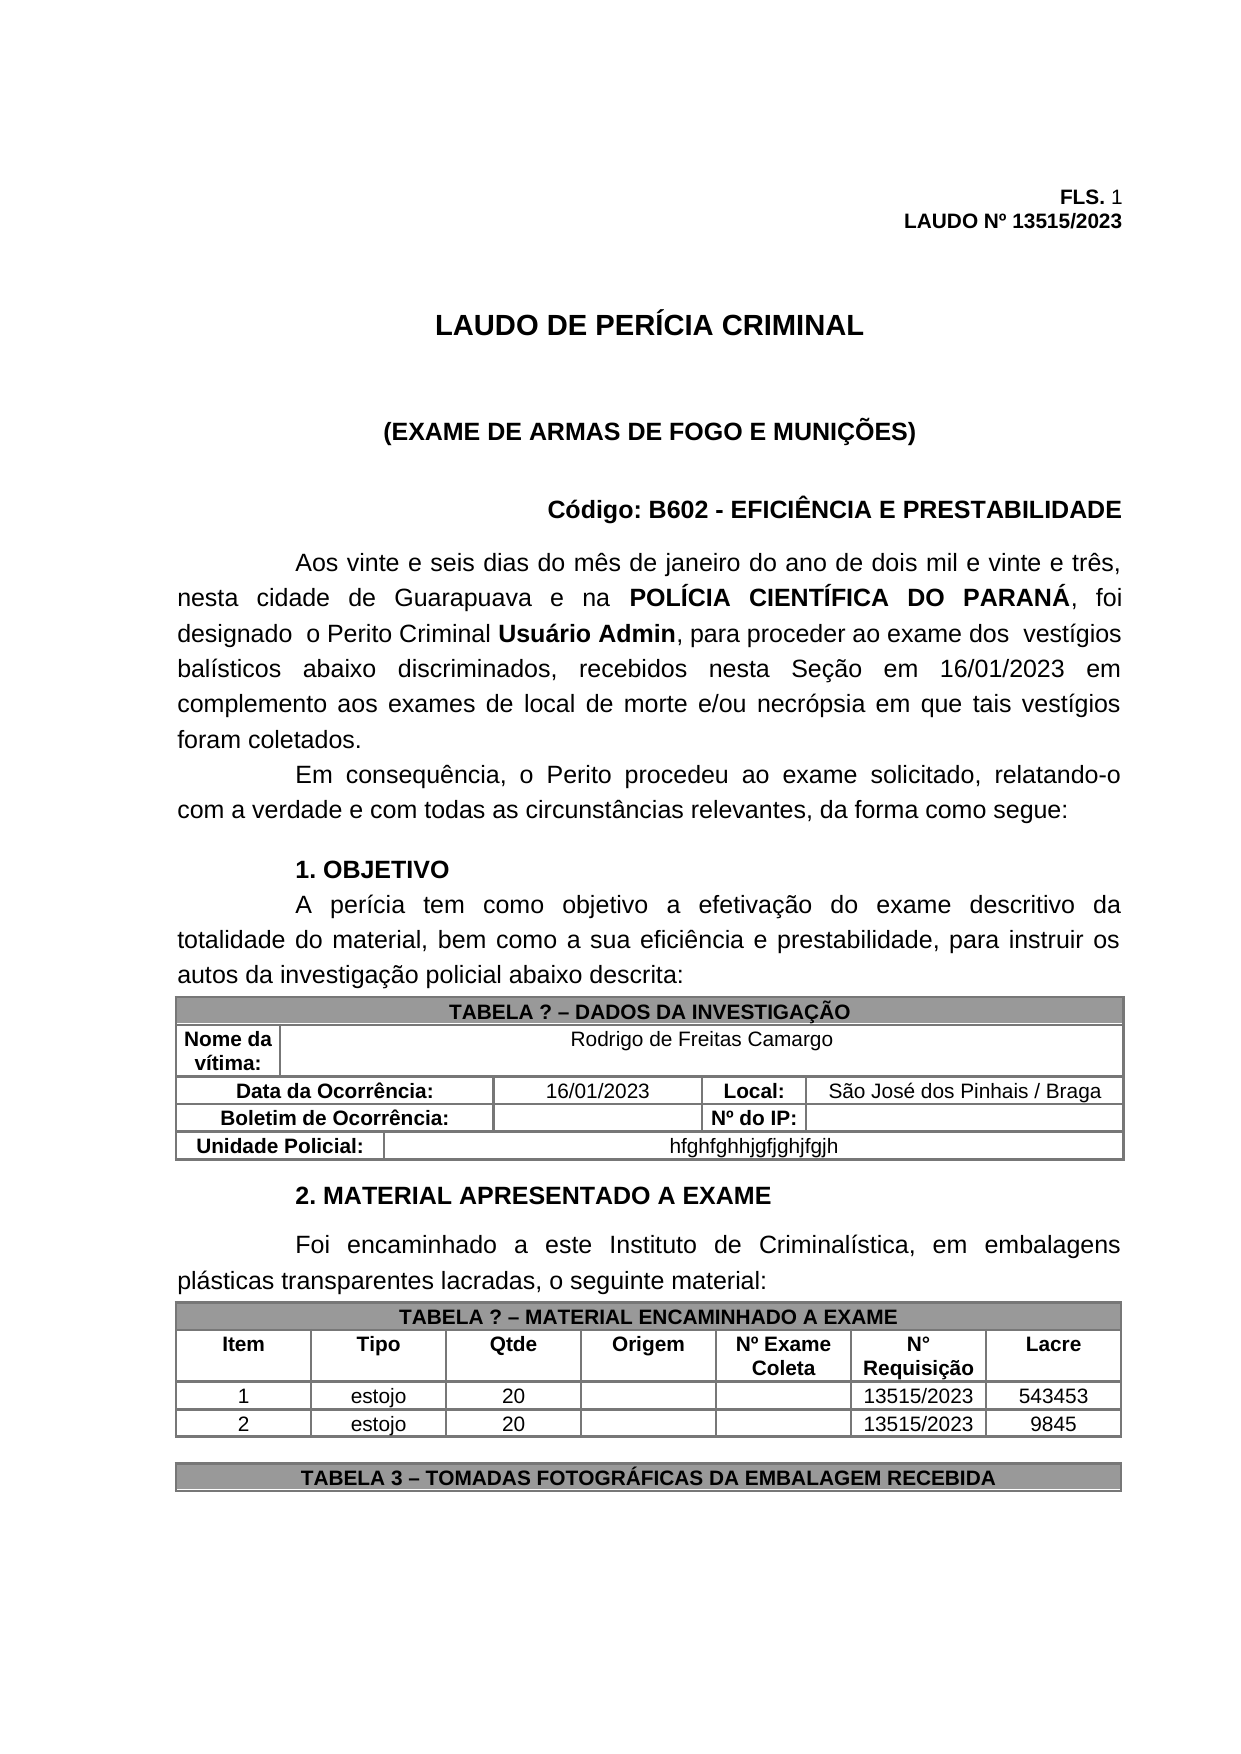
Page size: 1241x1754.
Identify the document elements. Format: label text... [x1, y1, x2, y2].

table_cell 543453 [987, 1383, 1120, 1408]
table_cell Tipo [312, 1331, 445, 1380]
text 1. OBJETIVO [177, 854, 1122, 883]
table_cell estojo [312, 1383, 445, 1408]
table_cell [582, 1383, 715, 1408]
table_cell Nº Exame Coleta [717, 1331, 850, 1380]
table_cell hfghfghhjgfjghjfgjh [385, 1133, 1122, 1158]
table_cell [495, 1105, 701, 1130]
text Aos vinte e seis dias do mês de janeiro do ano de dois mil e vinte e três, nesta cidade de Guarapuava e na POLÍCIA CIENTÍFICA DO PARANÁ, foi designado o Perito Criminal Usuário Admin, para proceder ao exame dos vestígios balísticos abaixo discriminados, recebidos nesta Seção em 16/01/2023 em complemento aos exames de local de morte e/ou necrópsia em que tais vestígios foram coletados. [177, 548, 1122, 753]
table_cell São José dos Pinhais / Braga [807, 1078, 1122, 1103]
table_cell 13515/2023 [852, 1411, 985, 1435]
text Em consequência, o Perito procedeu ao exame solicitado, relatando-o com a verdade e com todas as circunstâncias relevantes, da forma como segue: [177, 760, 1122, 824]
text 2. MATERIAL APRESENTADO A EXAME [177, 1181, 1122, 1210]
table_cell 9845 [987, 1411, 1120, 1435]
table_cell [717, 1411, 850, 1435]
text LAUDO DE PERÍCIA CRIMINAL [177, 308, 1122, 342]
text Foi encaminhado a este Instituto de Criminalística, em embalagens plásticas transparentes lacradas, o seguinte material: [177, 1230, 1122, 1294]
table_cell Nome da vítima: [177, 1026, 279, 1075]
table_header TABELA ? – DADOS DA INVESTIGAÇÃO [177, 998, 1122, 1023]
table_cell Data da Ocorrência: [177, 1078, 492, 1103]
table_cell estojo [312, 1411, 445, 1435]
table_cell Local: [703, 1078, 805, 1103]
table_cell 16/01/2023 [495, 1078, 701, 1103]
table_header TABELA ? – MATERIAL ENCAMINHADO A EXAME [177, 1304, 1120, 1329]
table_cell Nº do IP: [703, 1105, 805, 1130]
table_cell 13515/2023 [852, 1383, 985, 1408]
table_cell Lacre [987, 1331, 1120, 1380]
table_cell 2 [177, 1411, 310, 1435]
table_cell [807, 1105, 1122, 1130]
table_cell Boletim de Ocorrência: [177, 1105, 492, 1130]
table_cell [717, 1383, 850, 1408]
text A perícia tem como objetivo a efetivação do exame descritivo da totalidade do material, bem como a sua eficiência e prestabilidade, para instruir os autos da investigação policial abaixo descrita: [177, 890, 1122, 989]
table_cell Origem [582, 1331, 715, 1380]
table_cell 20 [447, 1383, 580, 1408]
table_cell Unidade Policial: [177, 1133, 383, 1158]
table_cell N° Requisição [852, 1331, 985, 1380]
table_cell 20 [447, 1411, 580, 1435]
table_header TABELA 3 – TOMADAS FOTOGRÁFICAS DA EMBALAGEM RECEBIDA [177, 1465, 1120, 1489]
table_cell Qtde [447, 1331, 580, 1380]
table_cell 1 [177, 1383, 310, 1408]
table_cell [582, 1411, 715, 1435]
text (EXAME DE ARMAS DE FOGO E MUNIÇÕES) [177, 417, 1122, 445]
table_cell Item [177, 1331, 310, 1380]
table_cell Rodrigo de Freitas Camargo [281, 1026, 1122, 1075]
text Código: B602 - EFICIÊNCIA E PRESTABILIDADE [177, 495, 1122, 524]
